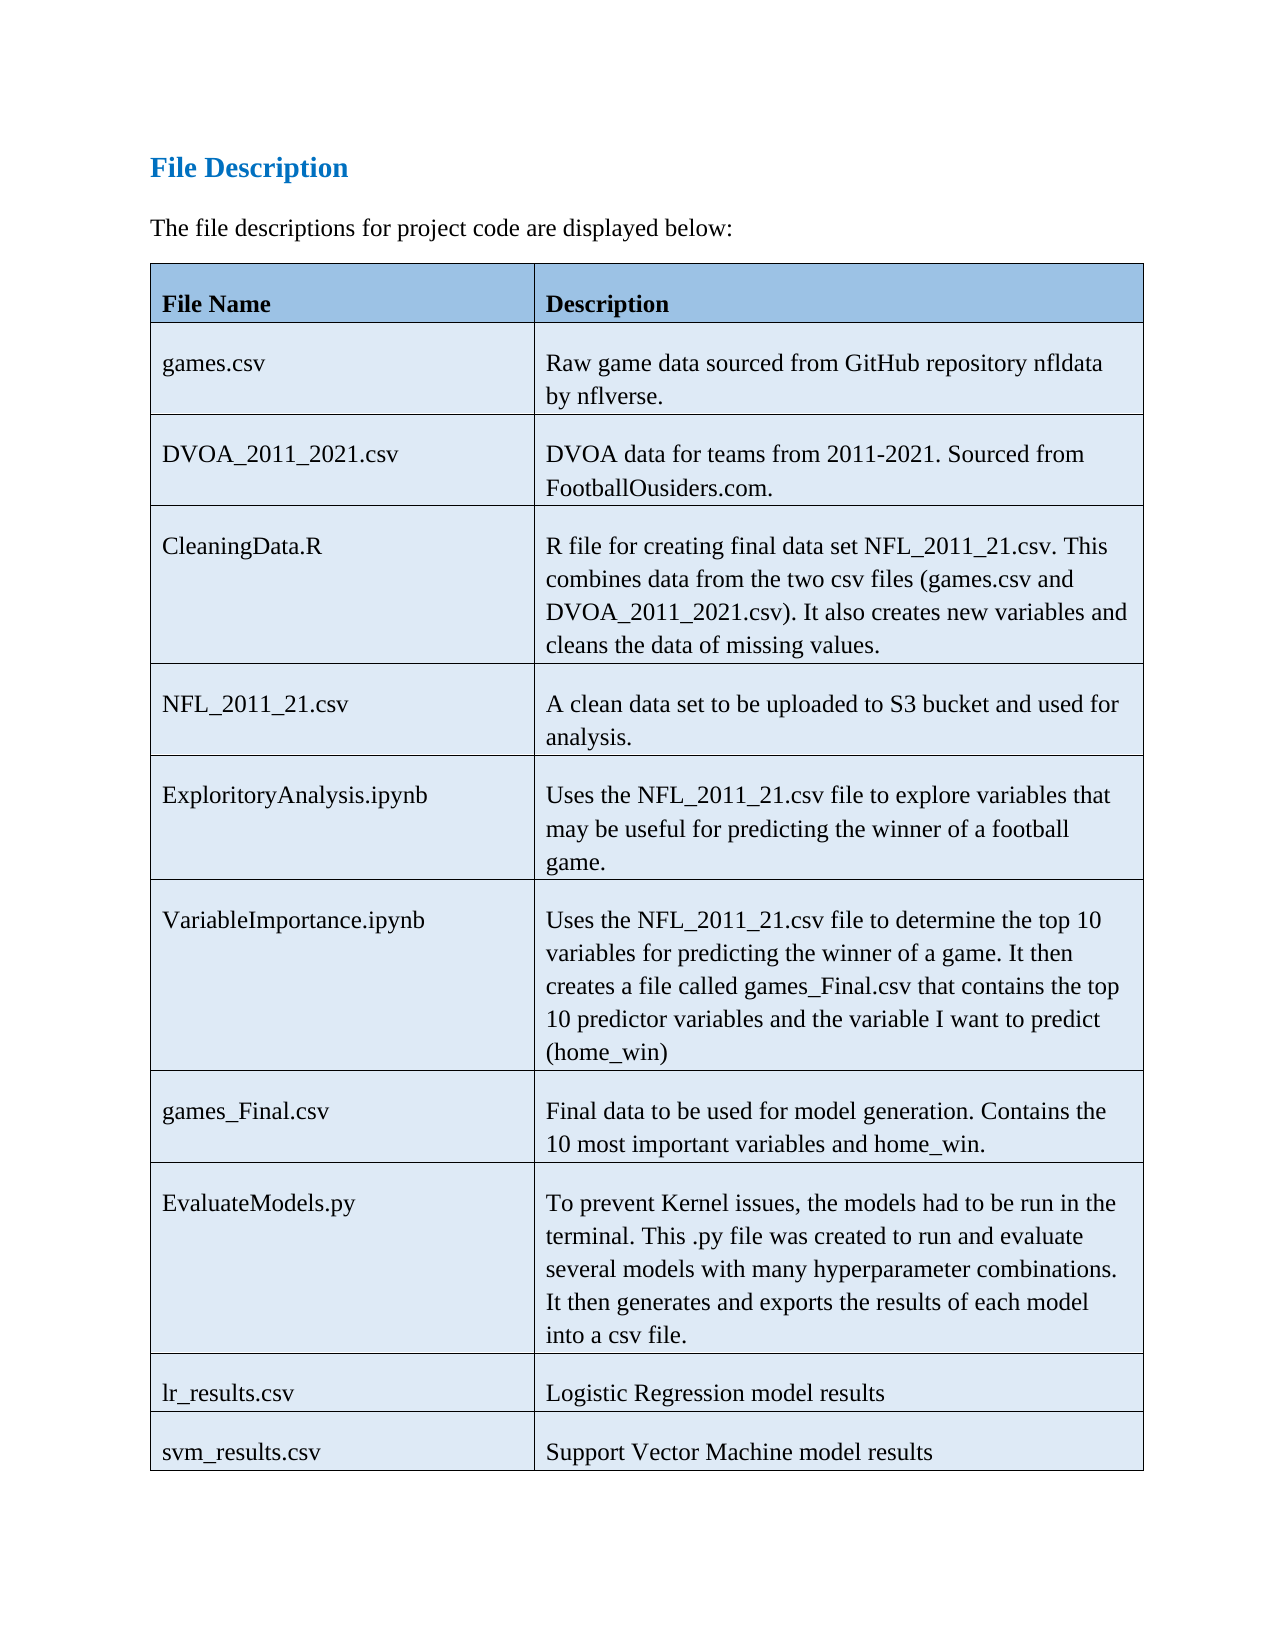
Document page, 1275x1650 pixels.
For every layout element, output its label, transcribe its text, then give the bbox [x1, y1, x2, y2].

table_cell Final data to be used for model generation. Contains the 10 most important variables and home_win. [535, 1071, 1143, 1162]
table_cell NFL_2011_21.csv [151, 664, 534, 754]
table_cell CleaningData.R [151, 506, 534, 663]
table_cell To prevent Kernel issues, the models had to be run in the terminal. This .py file was created to run and evaluate several models with many hyperparameter combinations. It then generates and exports the results of each model into a csv file. [535, 1163, 1143, 1352]
table_cell DVOA_2011_2021.csv [151, 415, 534, 505]
table_cell games.csv [151, 323, 534, 413]
table_cell EvaluateModels.py [151, 1163, 534, 1352]
table_cell DVOA data for teams from 2011-2021. Sourced from FootballOusiders.com. [535, 415, 1143, 505]
text File Description [150, 150, 1125, 183]
table_cell ExploritoryAnalysis.ipynb [151, 756, 534, 879]
text The file descriptions for project code are displayed below: [150, 213, 1125, 242]
table_cell Logistic Regression model results [535, 1354, 1143, 1411]
table_cell Uses the NFL_2011_21.csv file to determine the top 10 variables for predicting the winner of a game. It then creates a file called games_Final.csv that contains the top 10 predictor variables and the variable I want to predict (home_win) [535, 880, 1143, 1070]
table_header File Name [151, 264, 534, 322]
table_cell lr_results.csv [151, 1354, 534, 1411]
table_cell Uses the NFL_2011_21.csv file to explore variables that may be useful for predicting the winner of a football game. [535, 756, 1143, 879]
table_cell A clean data set to be uploaded to S3 bucket and used for analysis. [535, 664, 1143, 754]
table_cell svm_results.csv [151, 1412, 534, 1470]
table_cell Support Vector Machine model results [535, 1412, 1143, 1470]
table_cell Raw game data sourced from GitHub repository nfldata by nflverse. [535, 323, 1143, 413]
table_cell VariableImportance.ipynb [151, 880, 534, 1070]
table_cell R file for creating final data set NFL_2011_21.csv. This combines data from the two csv files (games.csv and DVOA_2011_2021.csv). It also creates new variables and cleans the data of missing values. [535, 506, 1143, 663]
table_header Description [535, 264, 1143, 322]
table_cell games_Final.csv [151, 1071, 534, 1162]
